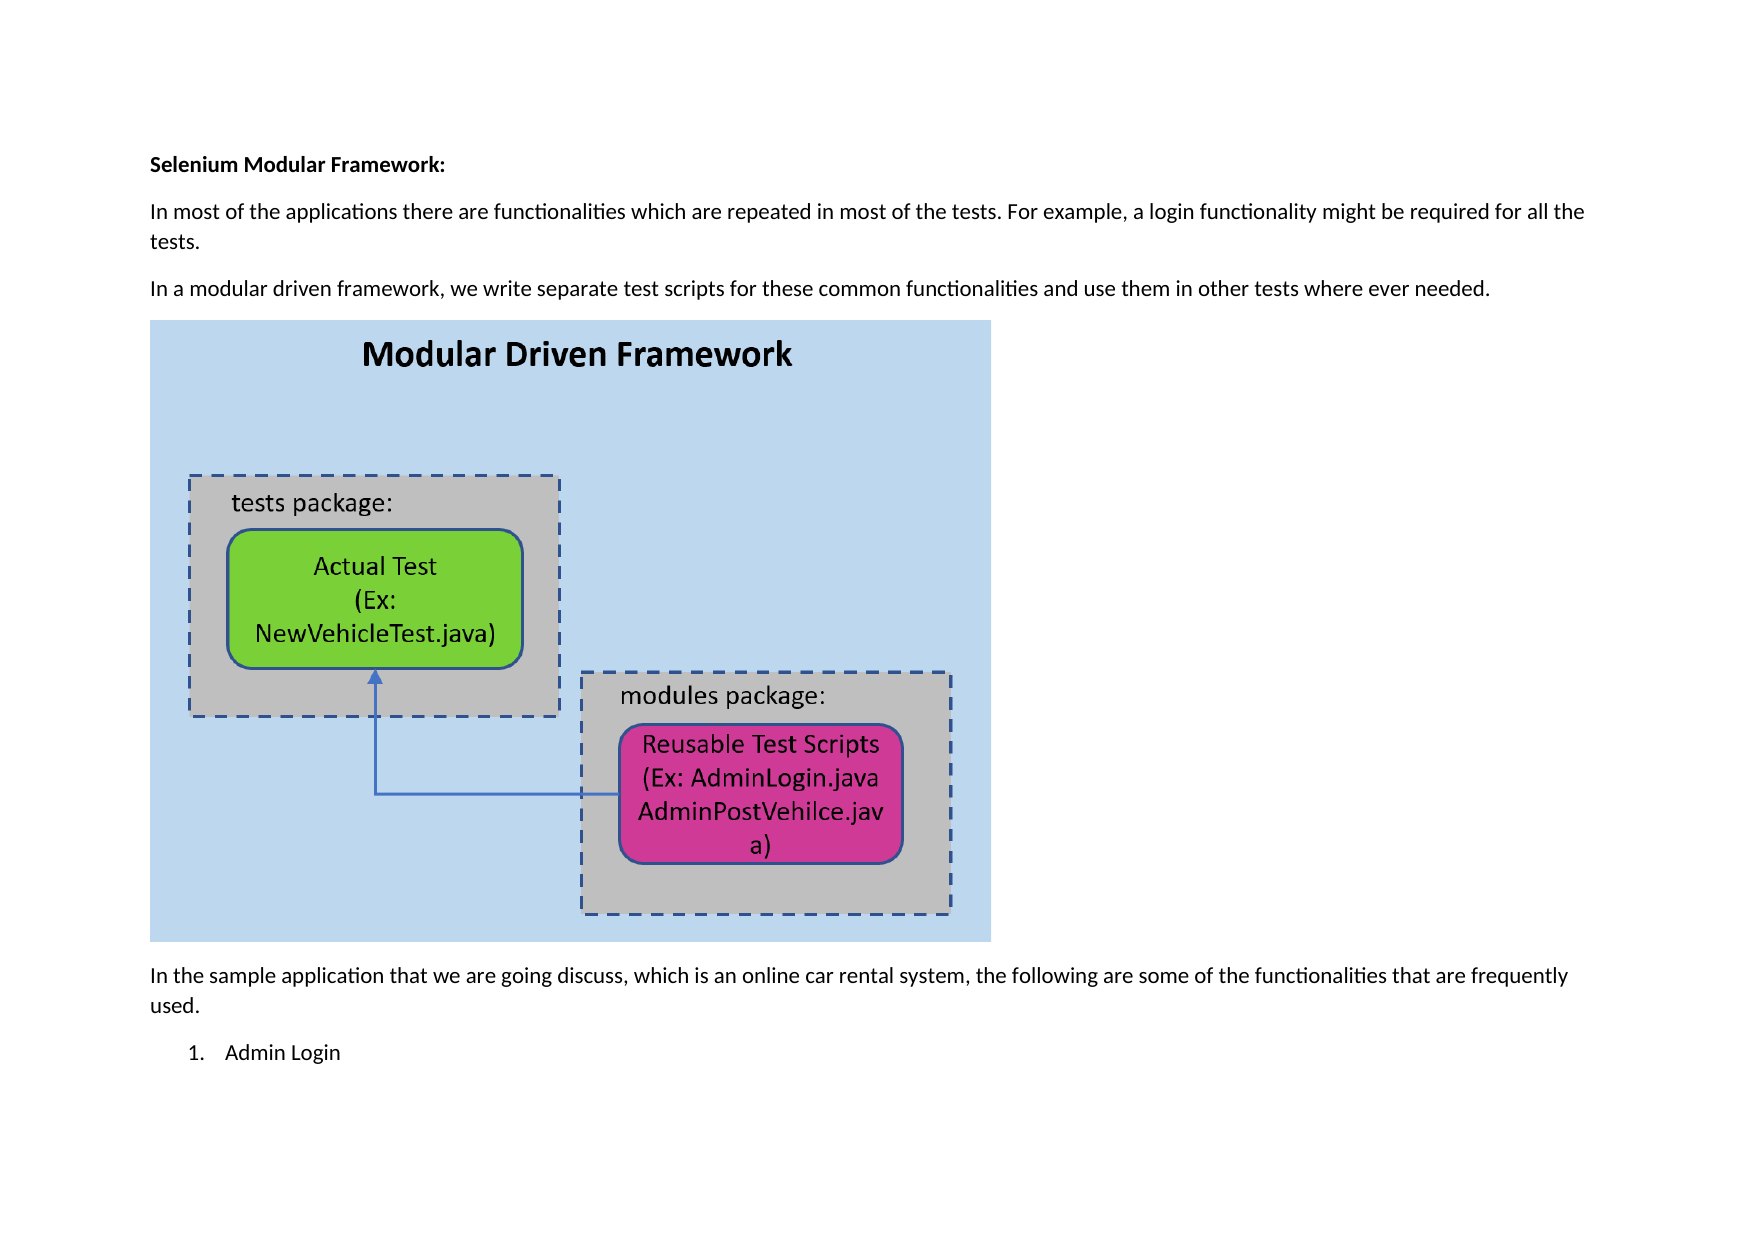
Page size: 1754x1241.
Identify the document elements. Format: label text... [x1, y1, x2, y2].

text In the sample application that we are going discuss, which is an online car rental system, the following are some of the functionalities that are frequently used. [150, 961, 1604, 1019]
list Admin Login [187, 1038, 1604, 1066]
text In a modular driven framework, we write separate test scripts for these common functionalities and use them in other tests where ever needed. [150, 274, 1604, 302]
text Selenium Modular Framework: [150, 150, 1604, 178]
picture [150, 320, 992, 942]
text In most of the applications there are functionalities which are repeated in most of the tests. For example, a login functionality might be required for all the tests. [150, 197, 1604, 255]
